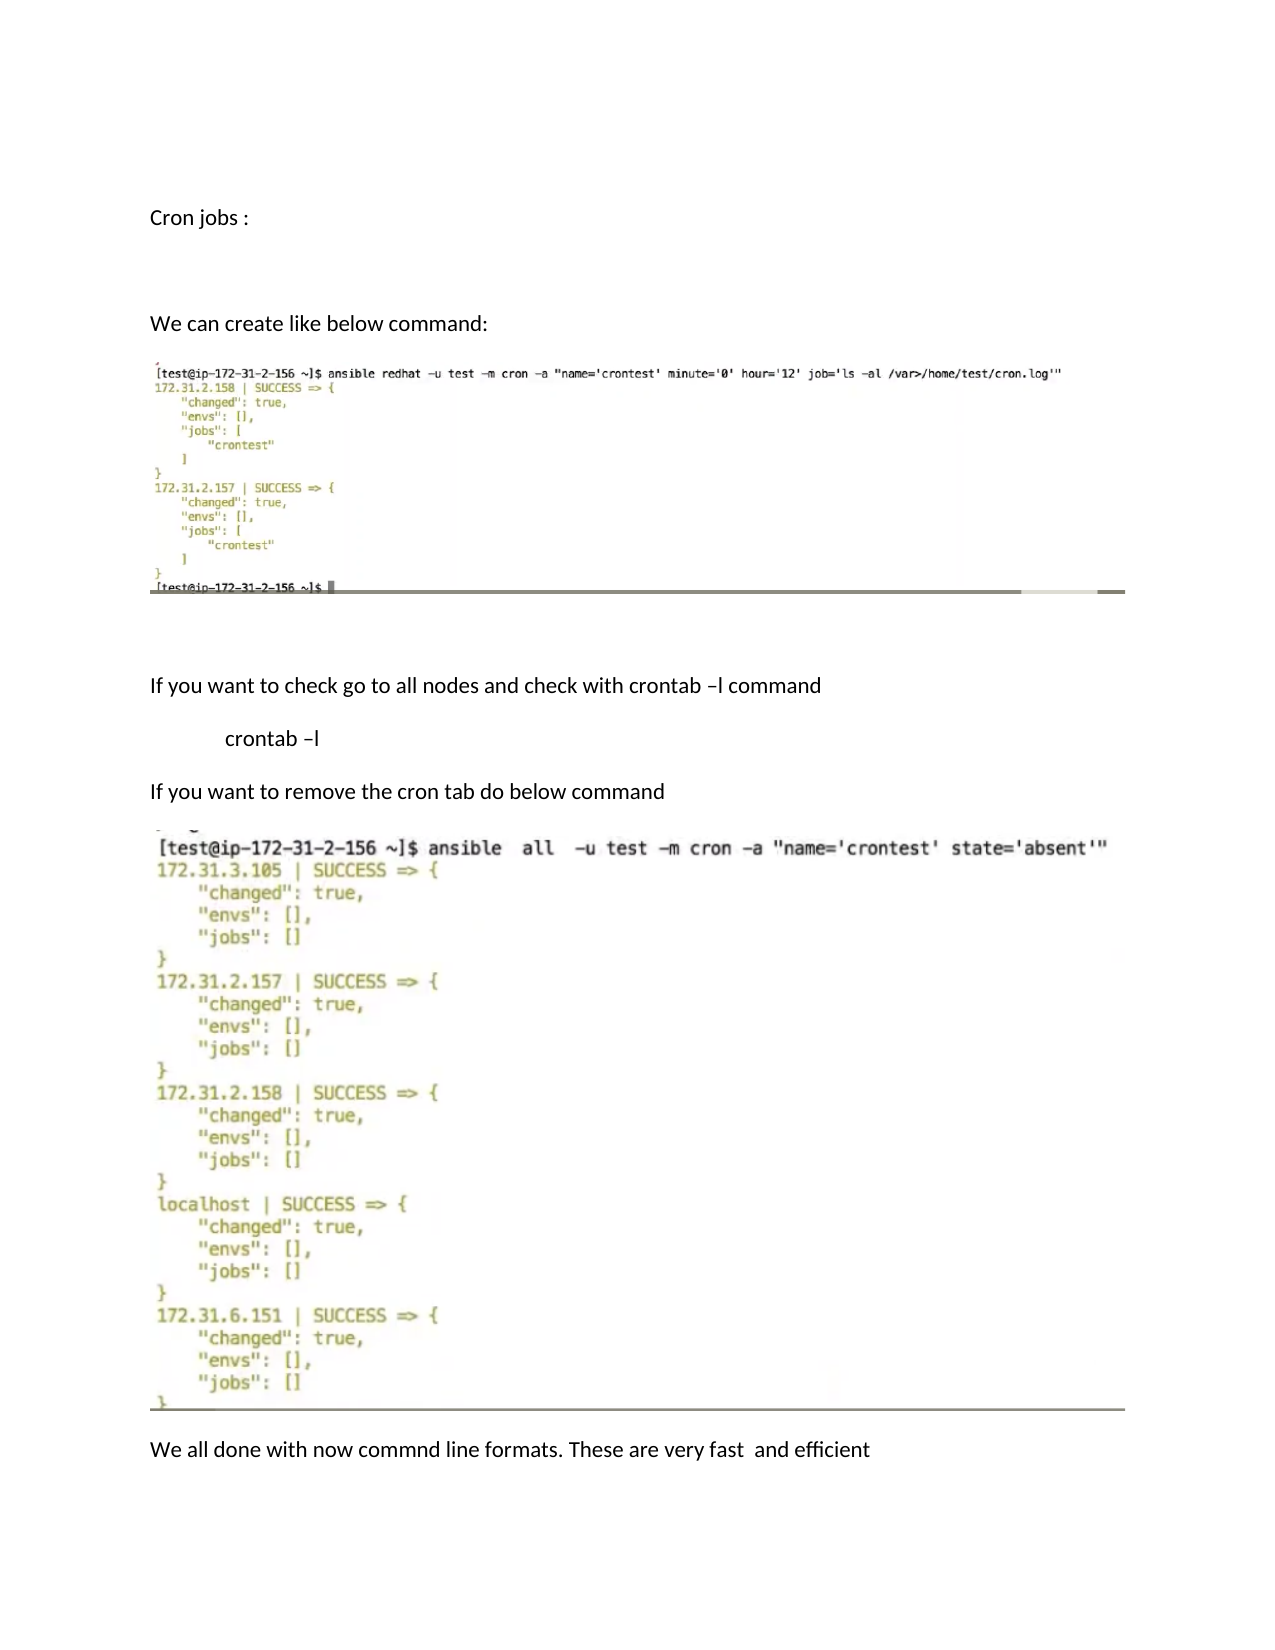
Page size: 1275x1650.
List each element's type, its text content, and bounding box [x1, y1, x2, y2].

text We all done with now commnd line formats. These are very fast and efficient [150, 1435, 1125, 1463]
text Cron jobs : [150, 203, 1125, 231]
text crontab –l [150, 724, 1125, 752]
picture [150, 830, 1125, 1411]
picture [150, 362, 1125, 594]
text We can create like below command: [150, 309, 1125, 337]
text If you want to check go to all nodes and check with crontab –l command [150, 671, 1125, 699]
text If you want to remove the cron tab do below command [150, 777, 1125, 805]
